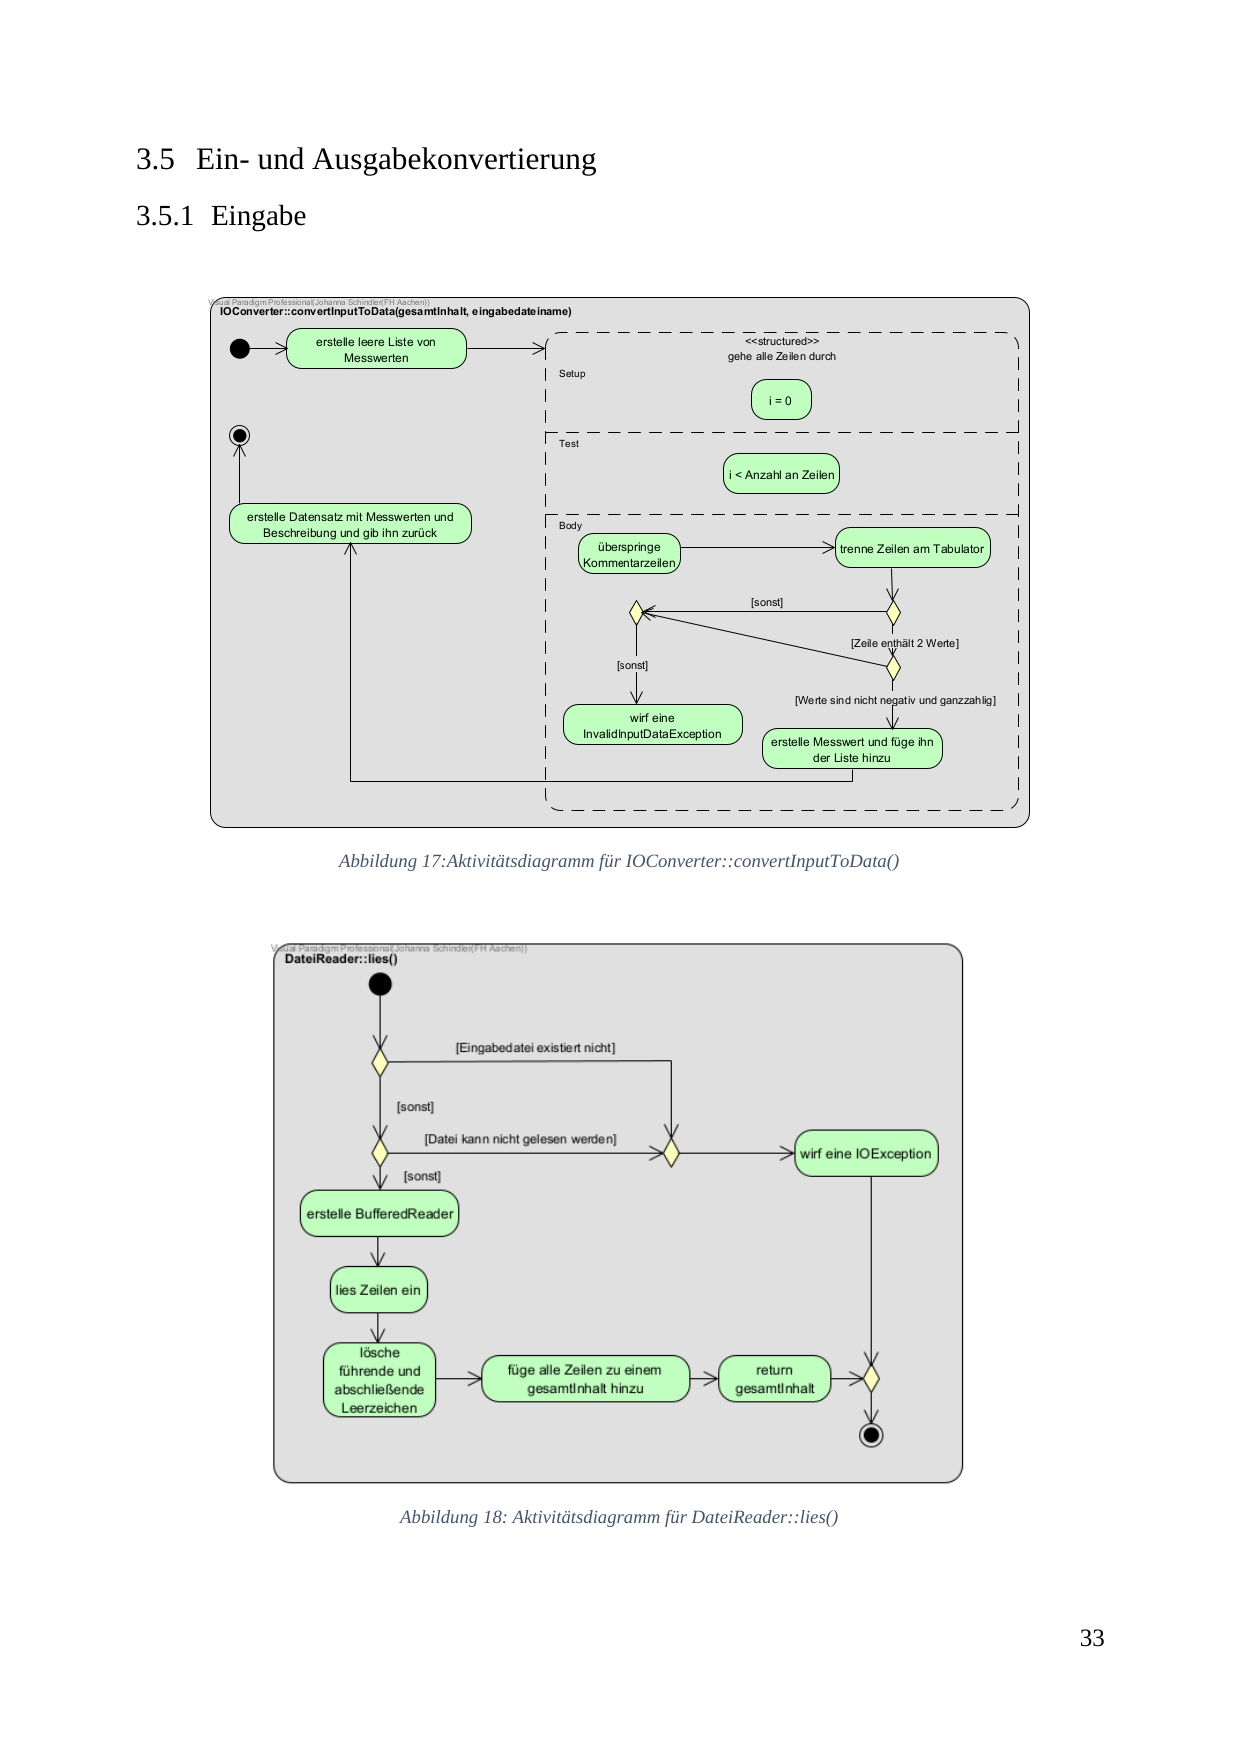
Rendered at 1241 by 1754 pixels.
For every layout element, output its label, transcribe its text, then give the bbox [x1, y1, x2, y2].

picture [271, 940, 969, 1488]
subtitle Ein- und Ausgabekonvertierung [136, 140, 1104, 176]
text Abbildung 17:Aktivitätsdiagramm für IOConverter::convertInputToData() [136, 850, 1104, 872]
picture [208, 296, 1033, 831]
subtitle Eingabe [136, 198, 1104, 232]
text Abbildung 18: Aktivitätsdiagramm für DateiReader::lies() [136, 1506, 1104, 1528]
